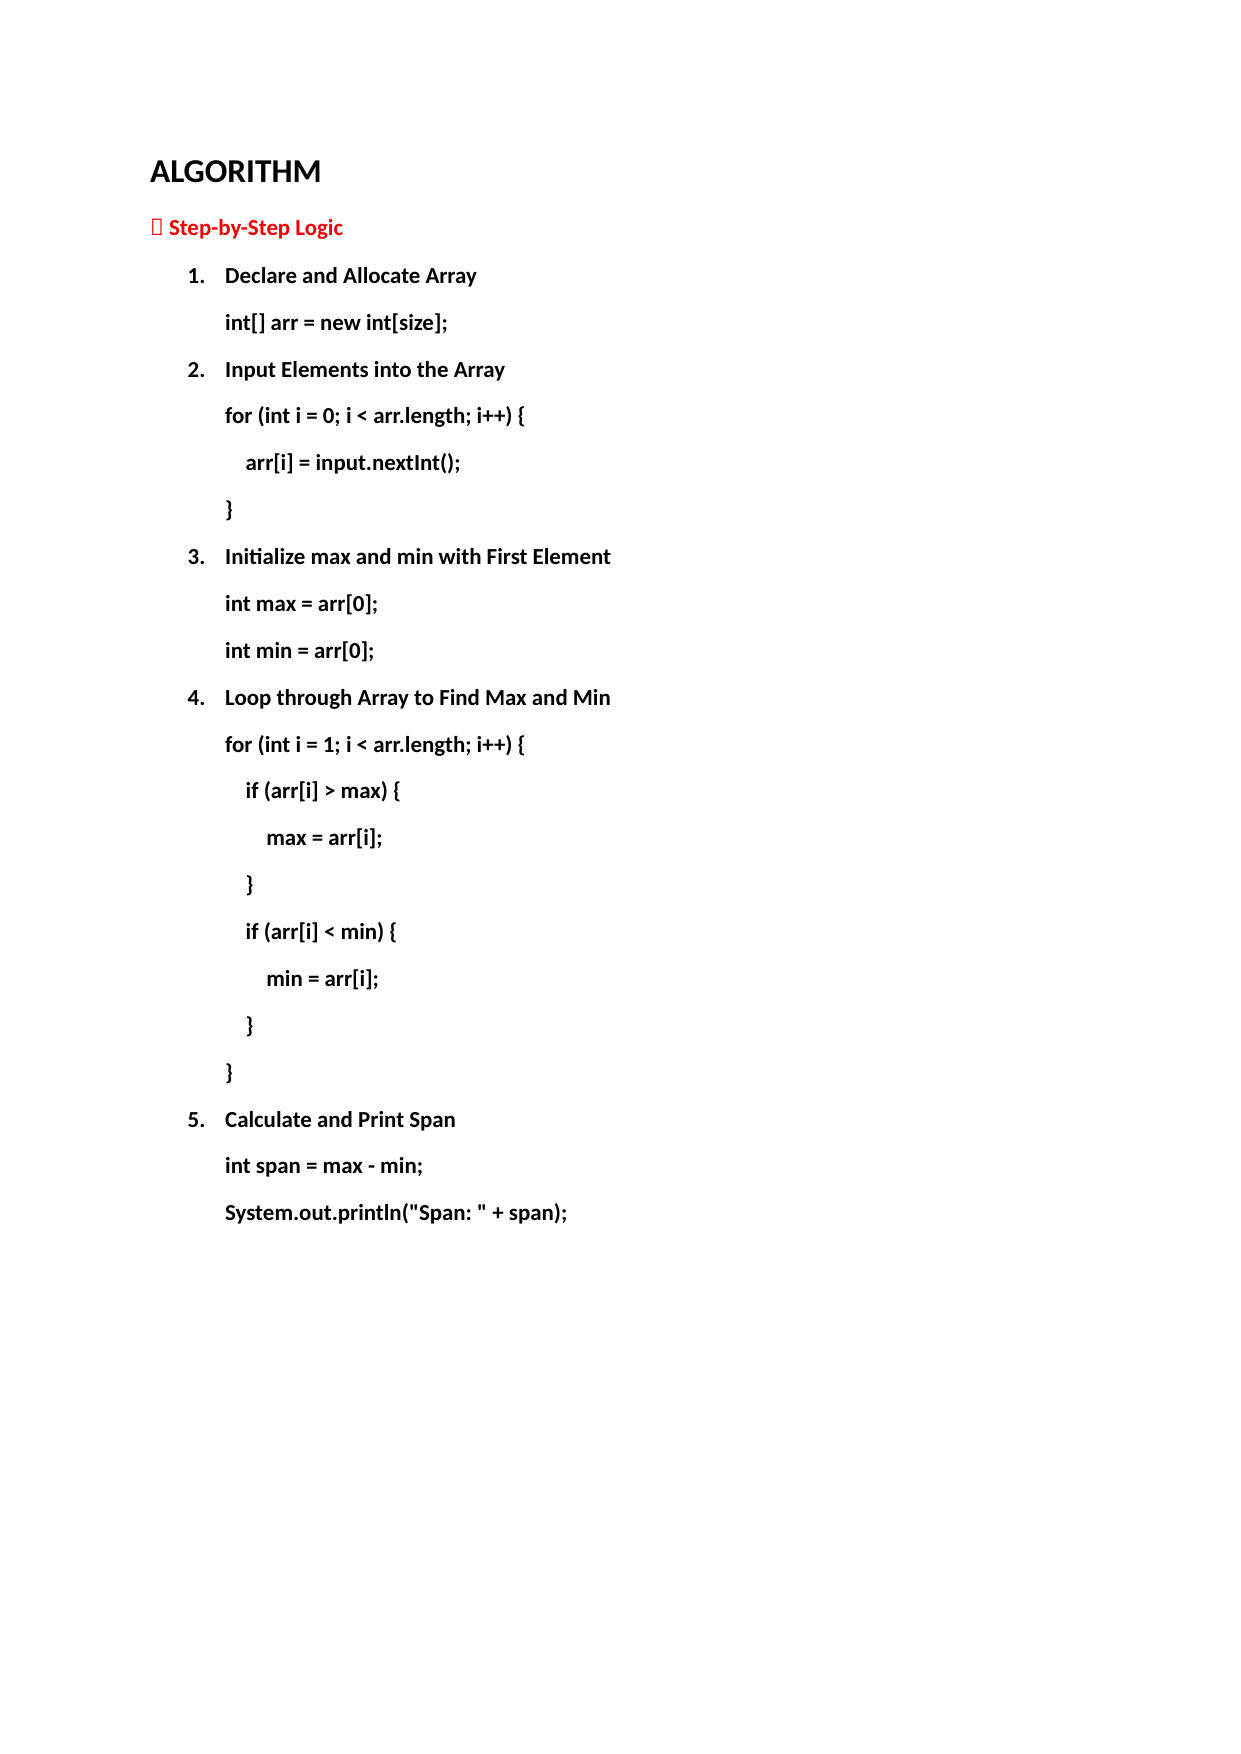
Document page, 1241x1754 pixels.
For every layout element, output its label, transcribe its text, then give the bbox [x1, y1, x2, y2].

text if (arr[i] > max) { [225, 777, 1090, 805]
text int[] arr = new int[size]; [150, 308, 1090, 336]
text arr[i] = input.nextInt(); [225, 448, 1090, 477]
text System.out.println("Span: " + span); [225, 1198, 1090, 1227]
list Calculate and Print Span [187, 1105, 1090, 1133]
text } [225, 1058, 1090, 1086]
text } [225, 870, 1090, 898]
list Declare and Allocate Array [187, 261, 1090, 289]
text } [225, 495, 1090, 523]
list Initialize max and min with First Element [187, 542, 1090, 570]
text max = arr[i]; [225, 823, 1090, 852]
list Loop through Array to Find Max and Min [187, 683, 1090, 711]
list Input Elements into the Array [187, 355, 1090, 383]
text } [225, 1011, 1090, 1039]
text int max = arr[0]; [225, 589, 1090, 617]
text min = arr[i]; [225, 964, 1090, 992]
text ALGORITHM [150, 150, 1090, 191]
text 🧾 Step-by-Step Logic [150, 211, 1090, 242]
text for (int i = 0; i < arr.length; i++) { [225, 402, 1090, 430]
text int min = arr[0]; [225, 636, 1090, 664]
text int span = max - min; [225, 1152, 1090, 1180]
text if (arr[i] < min) { [225, 917, 1090, 945]
text for (int i = 1; i < arr.length; i++) { [225, 730, 1090, 758]
